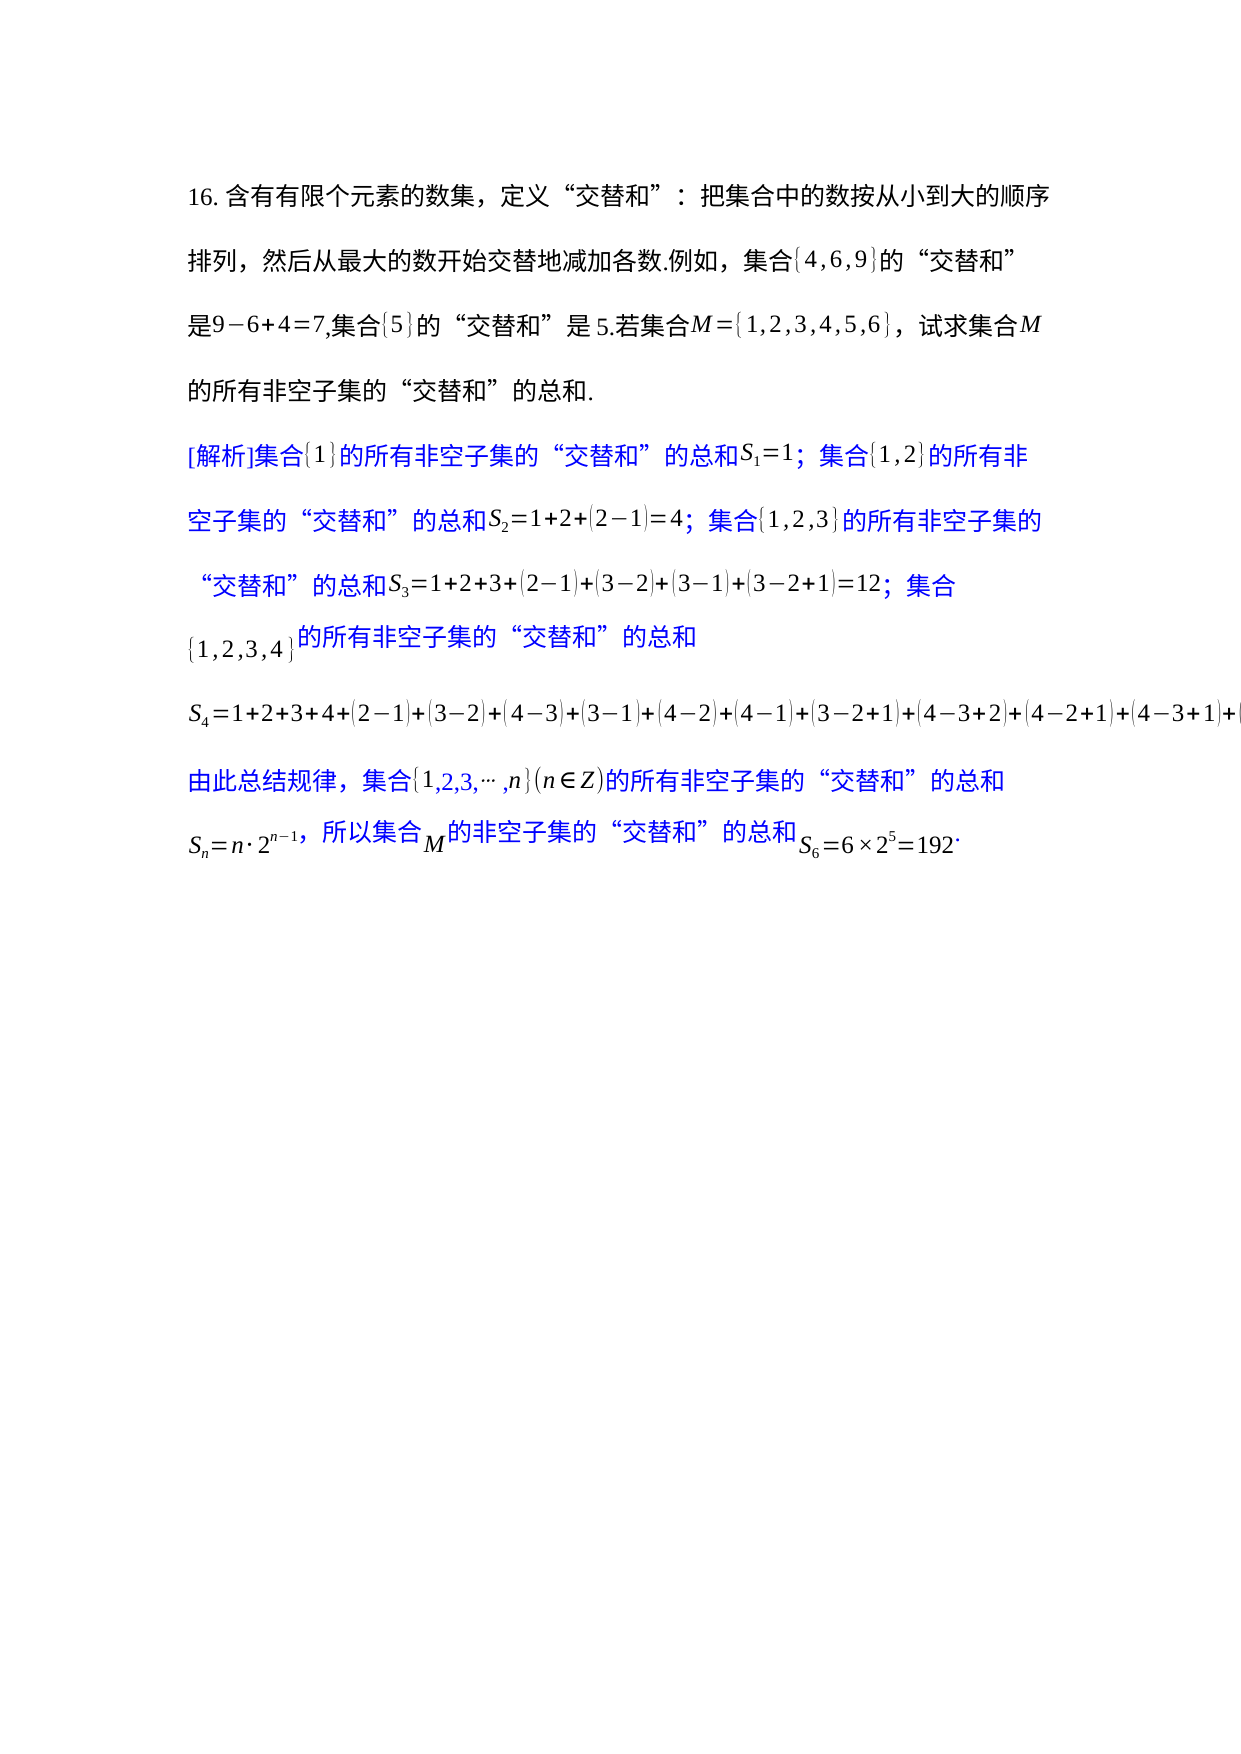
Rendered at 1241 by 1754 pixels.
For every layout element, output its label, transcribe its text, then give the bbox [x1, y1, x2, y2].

text 16. 含有有限个元素的数集，定义“交替和”：把集合中的数按从小到大的顺序排列，然后从最大的数开始交替地减加各数.例如，集合的“交替和”是,集合的“交替和”是5.若集合，试求集合的所有非空子集的“交替和”的总和. [187, 162, 1053, 422]
text [解析]集合 的所有非空子集的“交替和”的总和；集合 的所有非空子集的“交替和”的总和；集合 的所有非空子集的“交替和”的总和；集合 的所有非空子集的“交替和”的总和.由此总结规律，集合,2,3, ,的所有非空子集的“交替和”的总和，所以集合 的非空子集的“交替和”的总和. [187, 422, 1053, 877]
